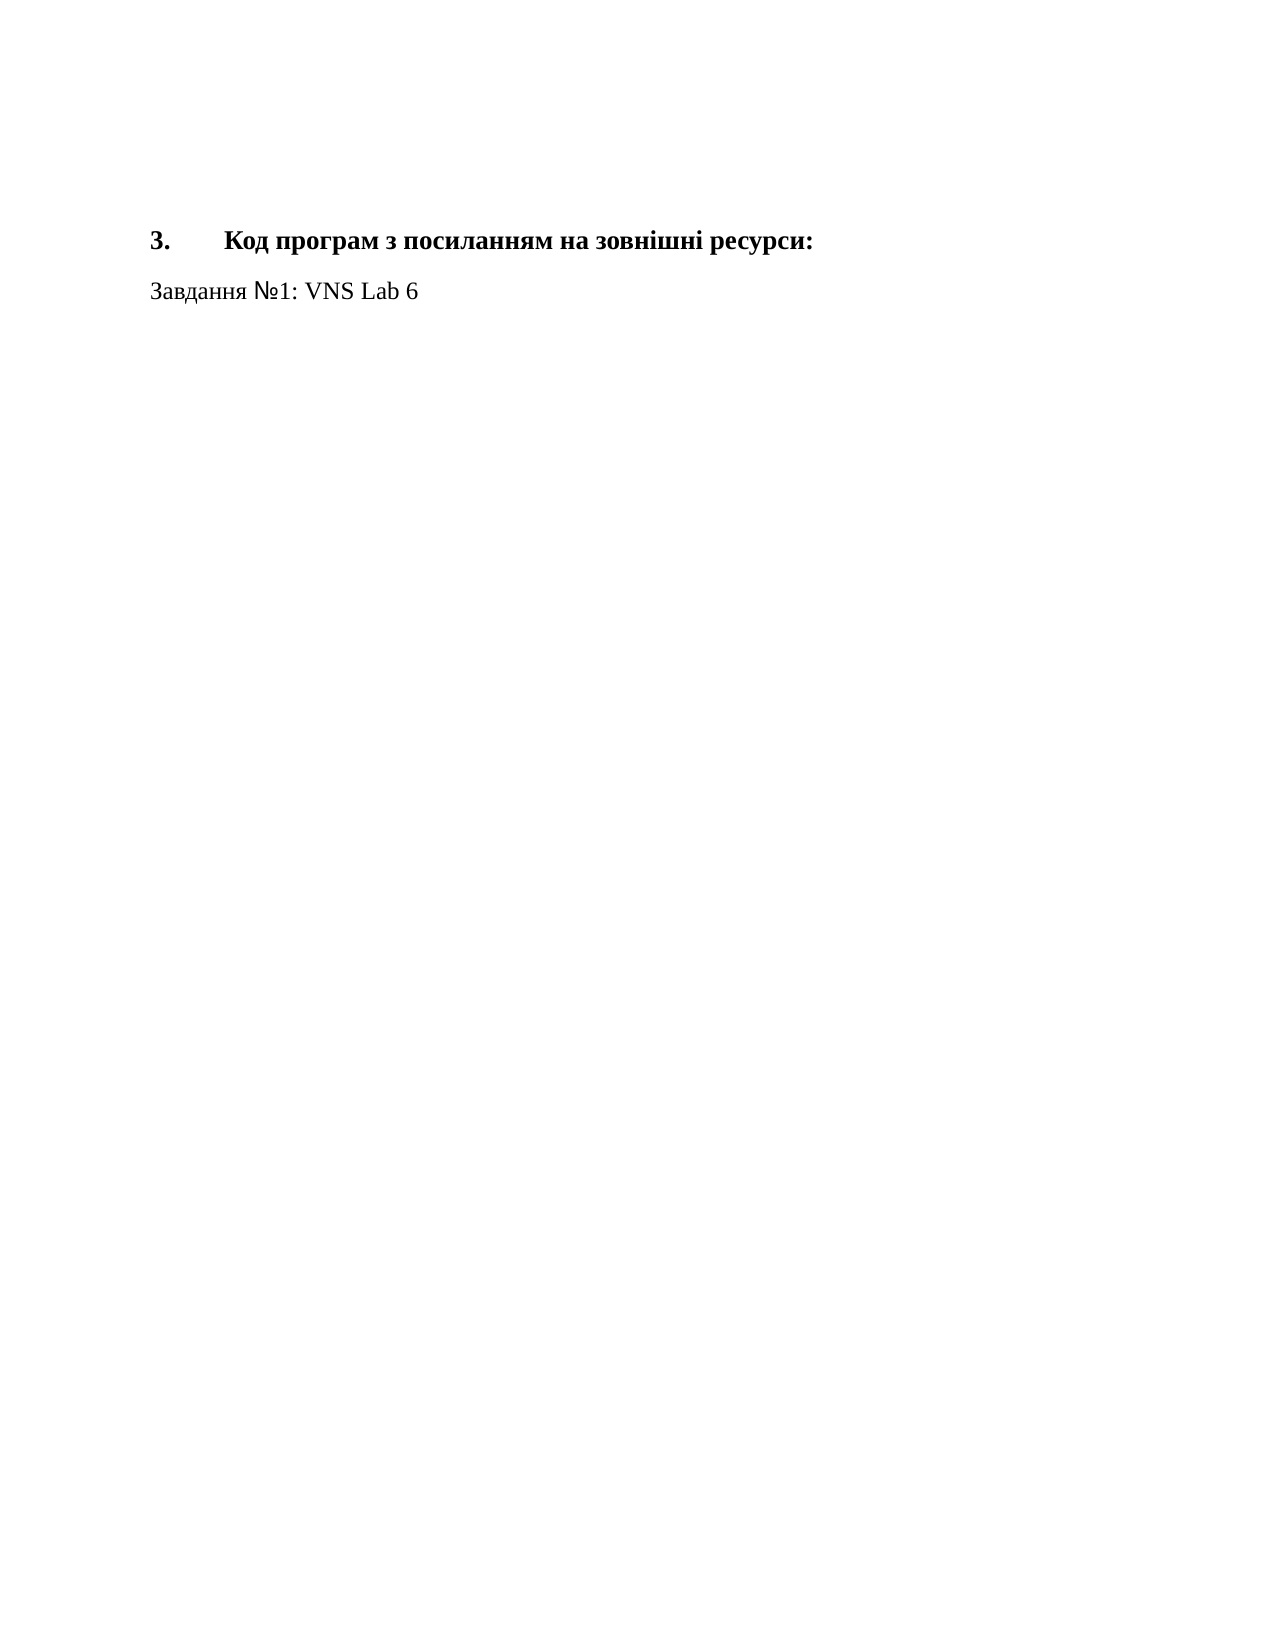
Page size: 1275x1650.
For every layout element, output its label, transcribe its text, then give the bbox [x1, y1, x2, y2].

text 3. Код програм з посиланням на зовнішні ресурси: [150, 229, 1125, 254]
text Завдання №1: VNS Lab 6 [150, 279, 1125, 304]
